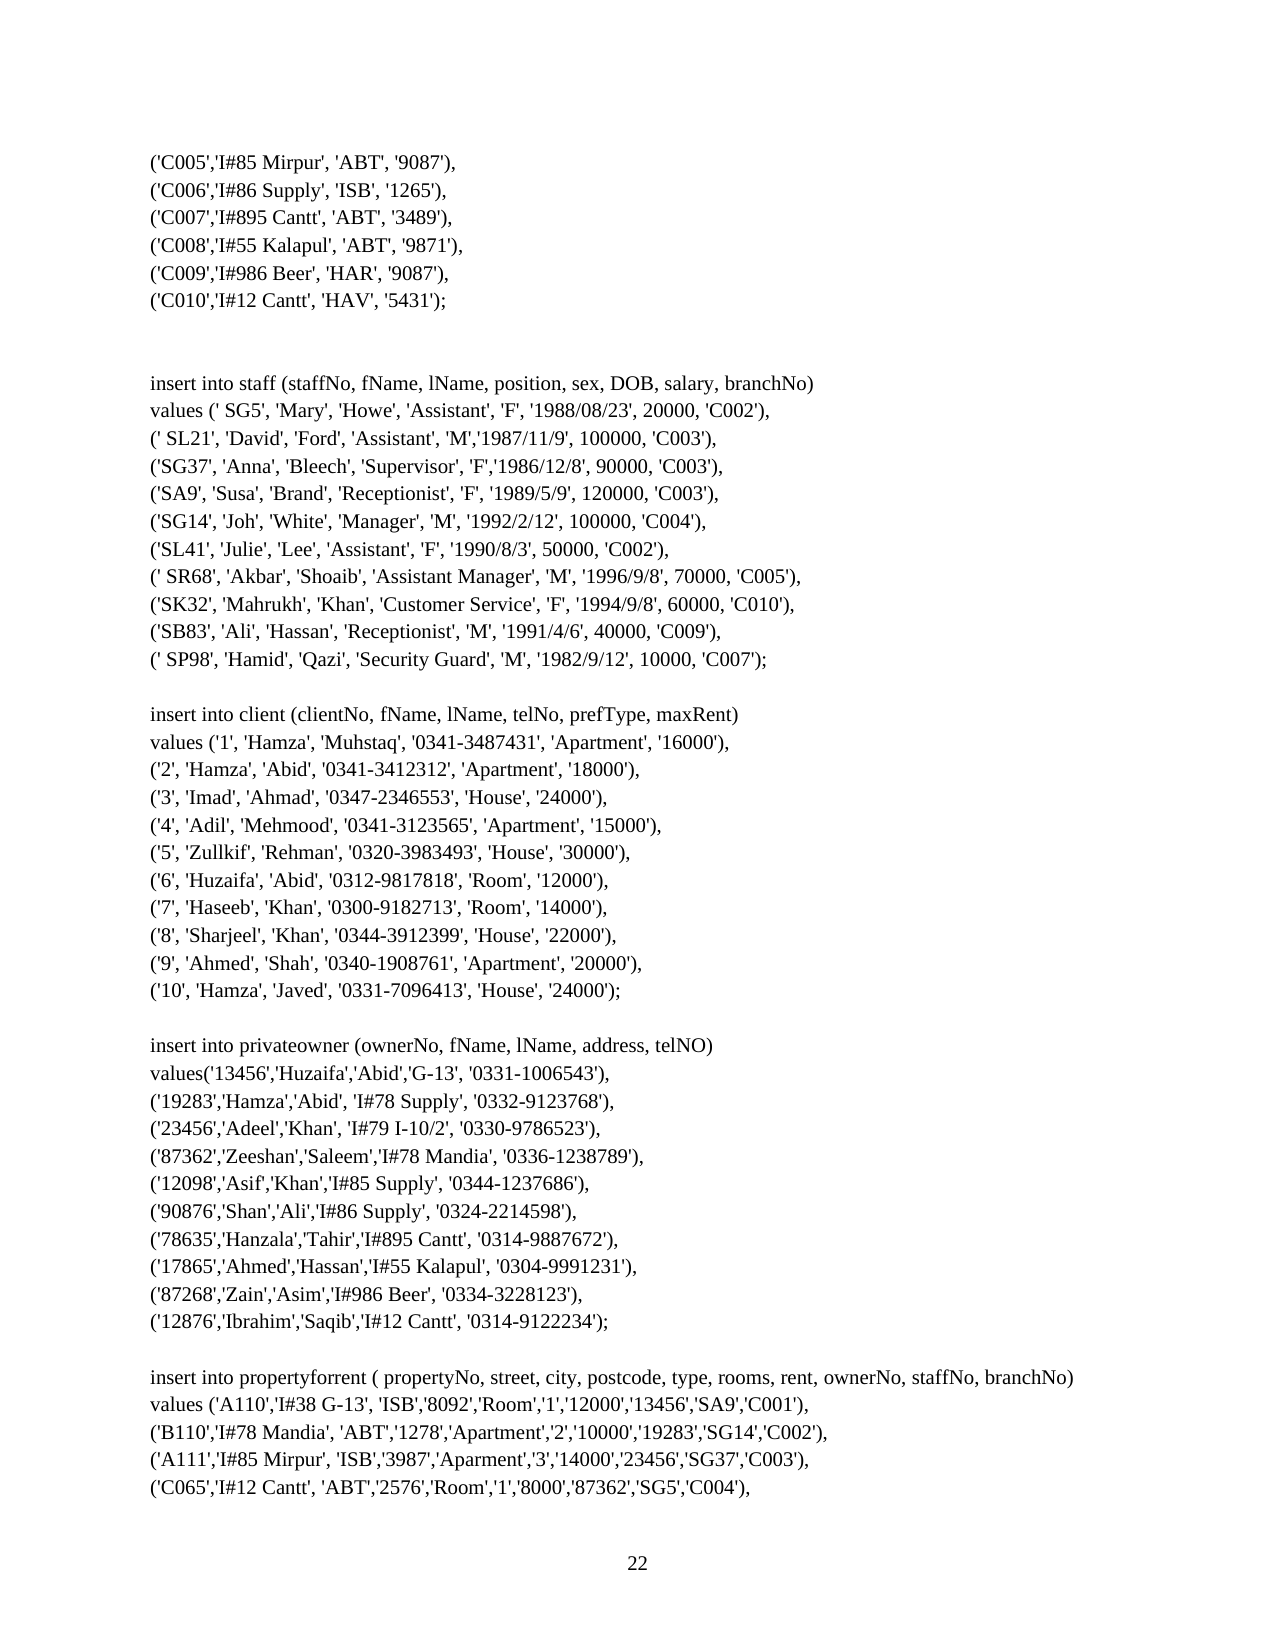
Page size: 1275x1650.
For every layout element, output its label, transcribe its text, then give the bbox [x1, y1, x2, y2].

text ('19283','Hamza','Abid', 'I#78 Supply', '0332-9123768'), [150, 1088, 1125, 1113]
text ('9', 'Ahmed', 'Shah', '0340-1908761', 'Apartment', '20000'), [150, 951, 1125, 974]
text (' SR68', 'Akbar', 'Shoaib', 'Assistant Manager', 'M', '1996/9/8', 70000, 'C005'), [150, 564, 1125, 588]
text insert into client (clientNo, fName, lName, telNo, prefType, maxRent) [150, 702, 1125, 726]
text ('SB83', 'Ali', 'Hassan', 'Receptionist', 'M', '1991/4/6', 40000, 'C009'), [150, 619, 1125, 643]
text ('C065','I#12 Cantt', 'ABT','2576','Room','1','8000','87362','SG5','C004'), [150, 1475, 1125, 1499]
text values('13456','Huzaifa','Abid','G-13', '0331-1006543'), [150, 1061, 1125, 1085]
text ('SL41', 'Julie', 'Lee', 'Assistant', 'F', '1990/8/3', 50000, 'C002'), [150, 536, 1125, 561]
text ('B110','I#78 Mandia', 'ABT','1278','Apartment','2','10000','19283','SG14','C002'), [150, 1420, 1125, 1444]
text ('2', 'Hamza', 'Abid', '0341-3412312', 'Apartment', '18000'), [150, 757, 1125, 781]
text values ('A110','I#38 G-13', 'ISB','8092','Room','1','12000','13456','SA9','C001'), [150, 1392, 1125, 1416]
text ('5', 'Zullkif', 'Rehman', '0320-3983493', 'House', '30000'), [150, 840, 1125, 864]
text ('C009','I#986 Beer', 'HAR', '9087'), [150, 260, 1125, 284]
text ('C007','I#895 Cantt', 'ABT', '3489'), [150, 205, 1125, 229]
text ('SG14', 'Joh', 'White', 'Manager', 'M', '1992/2/12', 100000, 'C004'), [150, 509, 1125, 533]
text ('C010','I#12 Cantt', 'HAV', '5431'); [150, 288, 1125, 312]
text ('78635','Hanzala','Tahir','I#895 Cantt', '0314-9887672'), [150, 1227, 1125, 1251]
text ('23456','Adeel','Khan', 'I#79 I-10/2', '0330-9786523'), [150, 1116, 1125, 1140]
text ('12876','Ibrahim','Saqib','I#12 Cantt', '0314-9122234'); [150, 1309, 1125, 1333]
text ('4', 'Adil', 'Mehmood', '0341-3123565', 'Apartment', '15000'), [150, 812, 1125, 837]
text ('8', 'Sharjeel', 'Khan', '0344-3912399', 'House', '22000'), [150, 923, 1125, 947]
text values (' SG5', 'Mary', 'Howe', 'Assistant', 'F', '1988/08/23', 20000, 'C002'), [150, 398, 1125, 422]
text ('C008','I#55 Kalapul', 'ABT', '9871'), [150, 233, 1125, 257]
text ('SG37', 'Anna', 'Bleech', 'Supervisor', 'F','1986/12/8', 90000, 'C003'), [150, 454, 1125, 478]
text ('3', 'Imad', 'Ahmad', '0347-2346553', 'House', '24000'), [150, 785, 1125, 809]
text (' SL21', 'David', 'Ford', 'Assistant', 'M','1987/11/9', 100000, 'C003'), [150, 426, 1125, 450]
text ('7', 'Haseeb', 'Khan', '0300-9182713', 'Room', '14000'), [150, 895, 1125, 919]
text insert into propertyforrent ( propertyNo, street, city, postcode, type, rooms, rent, ownerNo, staffNo, branchNo) [150, 1364, 1125, 1389]
text ('87362','Zeeshan','Saleem','I#78 Mandia', '0336-1238789'), [150, 1144, 1125, 1168]
text insert into staff (staffNo, fName, lName, position, sex, DOB, salary, branchNo) [150, 371, 1125, 395]
text (' SP98', 'Hamid', 'Qazi', 'Security Guard', 'M', '1982/9/12', 10000, 'C007'); [150, 647, 1125, 671]
text ('C006','I#86 Supply', 'ISB', '1265'), [150, 178, 1125, 202]
text ('87268','Zain','Asim','I#986 Beer', '0334-3228123'), [150, 1282, 1125, 1306]
text ('SA9', 'Susa', 'Brand', 'Receptionist', 'F', '1989/5/9', 120000, 'C003'), [150, 481, 1125, 505]
text ('A111','I#85 Mirpur', 'ISB','3987','Aparment','3','14000','23456','SG37','C003'), [150, 1447, 1125, 1471]
text ('SK32', 'Mahrukh', 'Khan', 'Customer Service', 'F', '1994/9/8', 60000, 'C010'), [150, 592, 1125, 616]
text ('12098','Asif','Khan','I#85 Supply', '0344-1237686'), [150, 1171, 1125, 1195]
text ('90876','Shan','Ali','I#86 Supply', '0324-2214598'), [150, 1199, 1125, 1223]
text ('6', 'Huzaifa', 'Abid', '0312-9817818', 'Room', '12000'), [150, 868, 1125, 892]
text ('C005','I#85 Mirpur', 'ABT', '9087'), [150, 150, 1125, 174]
text insert into privateowner (ownerNo, fName, lName, address, telNO) [150, 1033, 1125, 1057]
text values ('1', 'Hamza', 'Muhstaq', '0341-3487431', 'Apartment', '16000'), [150, 730, 1125, 754]
text ('17865','Ahmed','Hassan','I#55 Kalapul', '0304-9991231'), [150, 1254, 1125, 1278]
text ('10', 'Hamza', 'Javed', '0331-7096413', 'House', '24000'); [150, 978, 1125, 1002]
